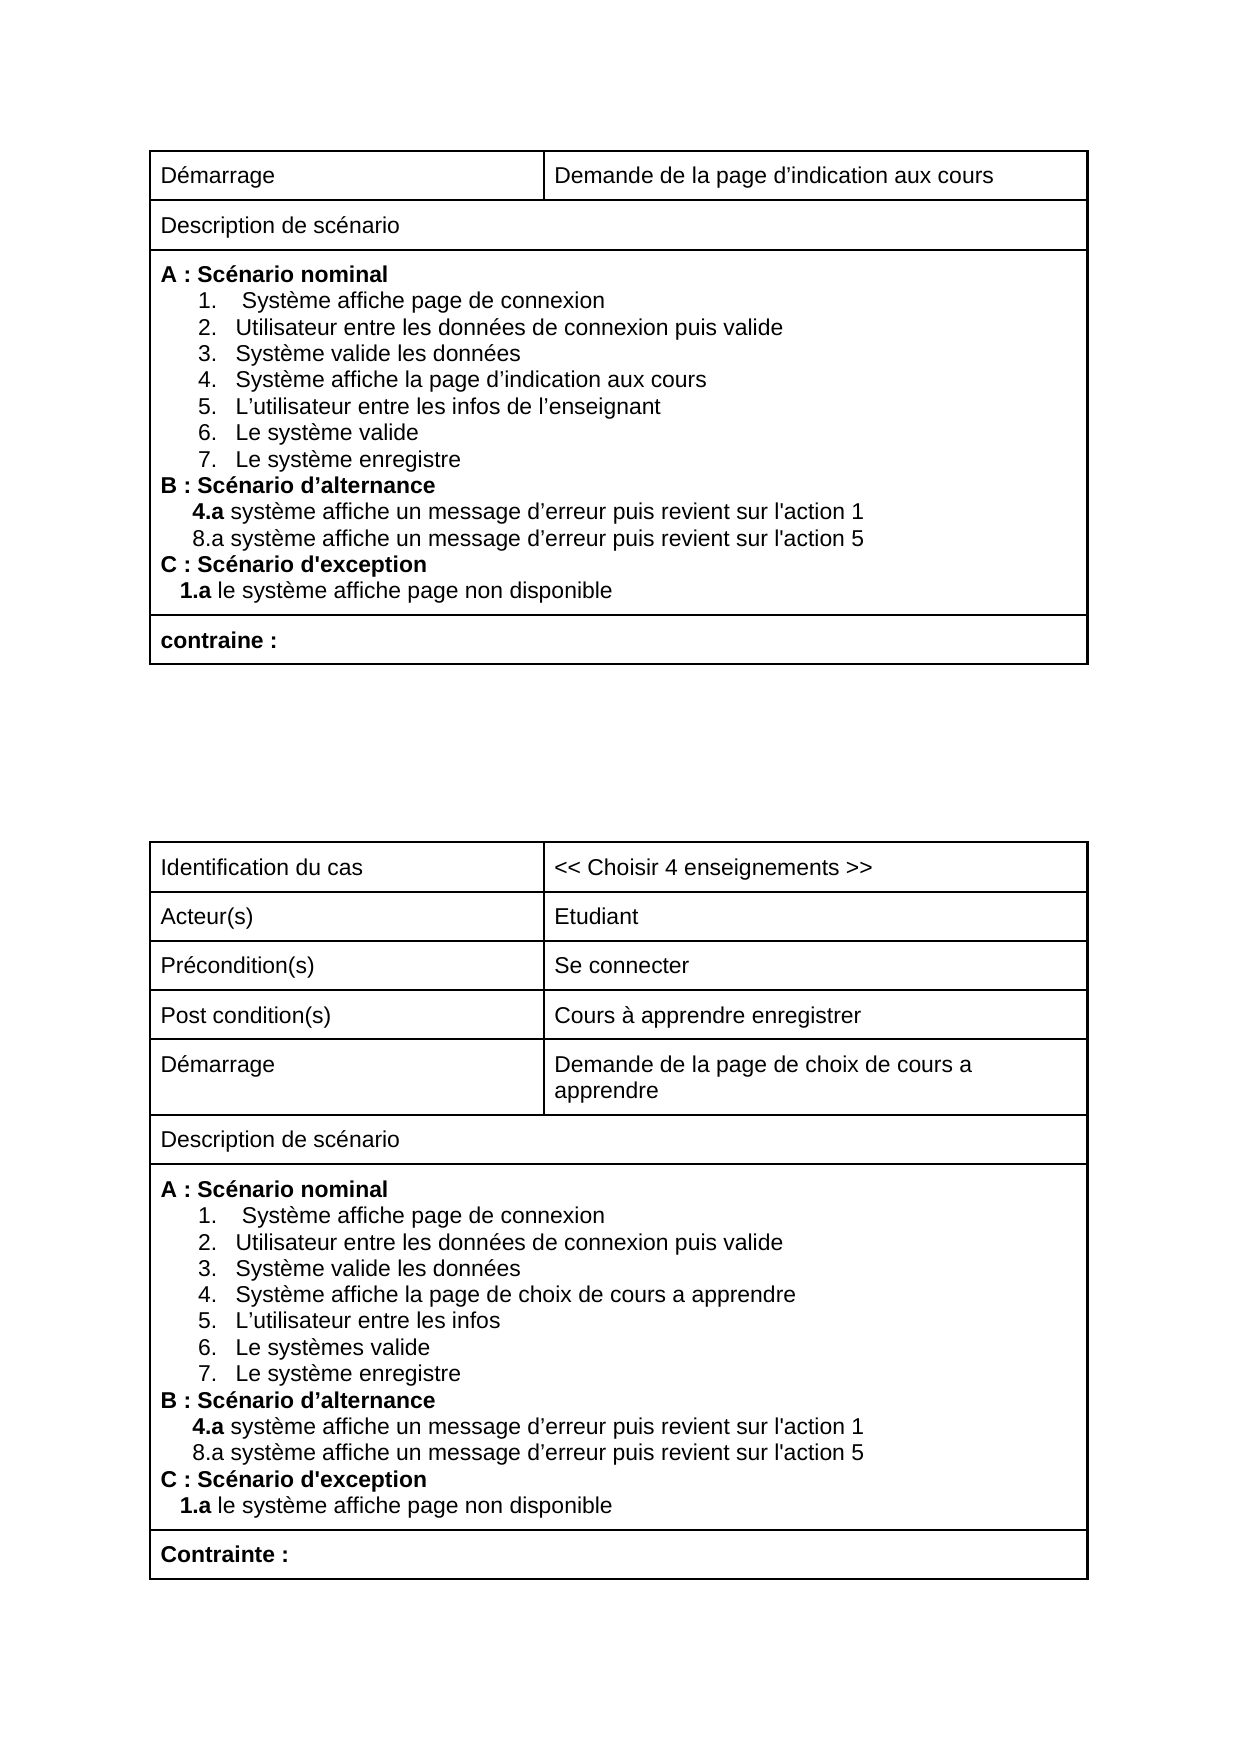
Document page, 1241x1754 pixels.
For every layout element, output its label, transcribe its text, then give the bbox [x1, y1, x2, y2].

table_cell Demande de la page d’indication aux cours [545, 152, 1086, 199]
table_cell Se connecter [545, 942, 1086, 989]
table_cell Etudiant [545, 893, 1086, 940]
table_cell Démarrage [151, 152, 543, 199]
table_cell Cours à apprendre enregistrer [545, 991, 1086, 1038]
table_cell Description de scénario [151, 201, 1086, 248]
table_cell Acteur(s) [151, 893, 543, 940]
table_cell Précondition(s) [151, 942, 543, 989]
table_header << Choisir 4 enseignements >> [545, 843, 1086, 891]
table_cell Post condition(s) [151, 991, 543, 1038]
table_cell A : Scénario nominal Système affiche page de connexion Utilisateur entre les données de connexion puis valide Système valide les données Système affiche la page de choix de cours a apprendre L’utilisateur entre les infos Le systèmes valide Le système enregistre B : Scénario d’alternance 4.a système affiche un message d’erreur puis revient sur l'action 1 8.a système affiche un message d’erreur puis revient sur l'action 5 C : Scénario d'exception 1.a le système affiche page non disponible [151, 1165, 1086, 1529]
table_cell A : Scénario nominal Système affiche page de connexion Utilisateur entre les données de connexion puis valide Système valide les données Système affiche la page d’indication aux cours L’utilisateur entre les infos de l’enseignant Le système valide Le système enregistre B : Scénario d’alternance 4.a système affiche un message d’erreur puis revient sur l'action 1 8.a système affiche un message d’erreur puis revient sur l'action 5 C : Scénario d'exception 1.a le système affiche page non disponible [151, 251, 1086, 614]
table_cell contraine : [151, 616, 1086, 663]
table_cell Demande de la page de choix de cours a apprendre [545, 1040, 1086, 1114]
table_cell Description de scénario [151, 1116, 1086, 1163]
table_cell Démarrage [151, 1040, 543, 1114]
table_cell Contrainte : [151, 1531, 1086, 1578]
table_header Identification du cas [151, 843, 543, 891]
